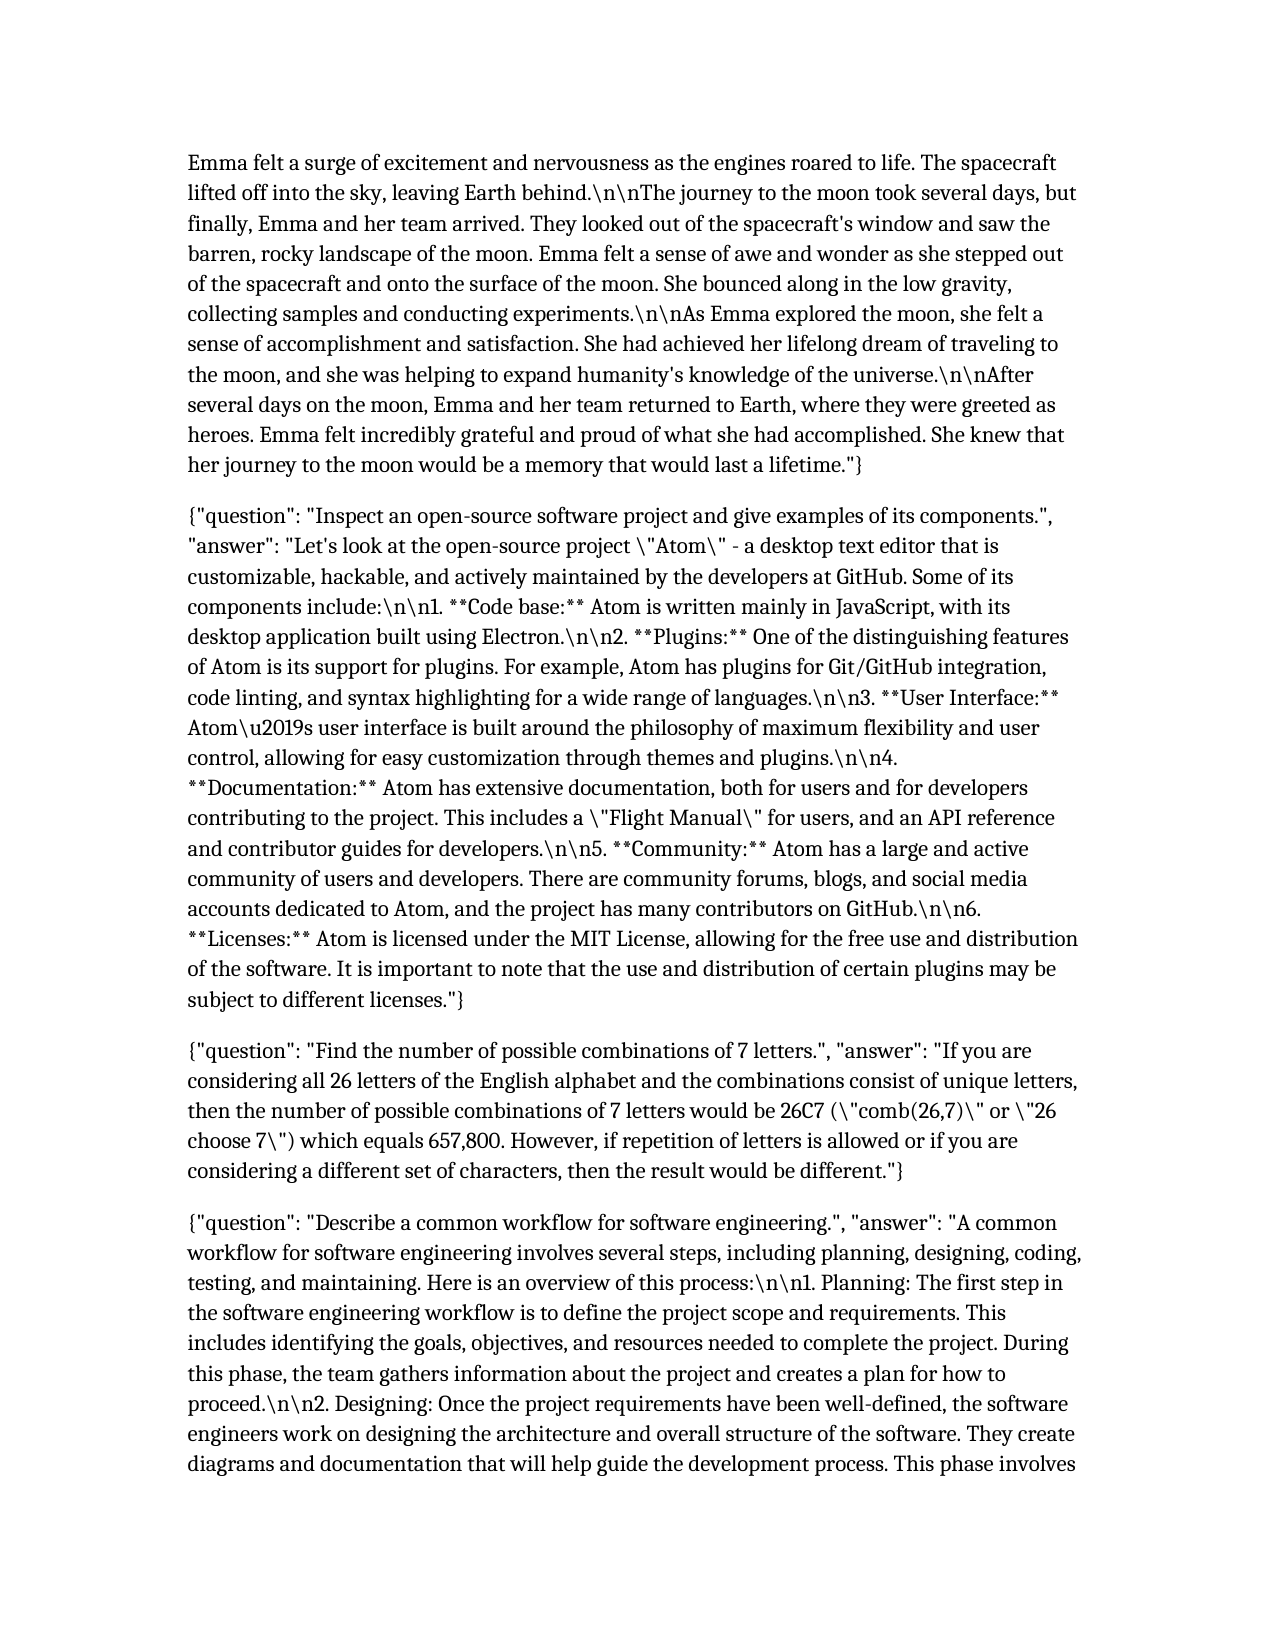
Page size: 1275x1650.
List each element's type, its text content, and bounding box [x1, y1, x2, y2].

text {"question": "Inspect an open-source software project and give examples of its components.", "answer": "Let's look at the open-source project \"Atom\" - a desktop text editor that is customizable, hackable, and actively maintained by the developers at GitHub. Some of its components include:\n\n1. **Code base:** Atom is written mainly in JavaScript, with its desktop application built using Electron.\n\n2. **Plugins:** One of the distinguishing features of Atom is its support for plugins. For example, Atom has plugins for Git/GitHub integration, code linting, and syntax highlighting for a wide range of languages.\n\n3. **User Interface:** Atom\u2019s user interface is built around the philosophy of maximum flexibility and user control, allowing for easy customization through themes and plugins.\n\n4. **Documentation:** Atom has extensive documentation, both for users and for developers contributing to the project. This includes a \"Flight Manual\" for users, and an API reference and contributor guides for developers.\n\n5. **Community:** Atom has a large and active community of users and developers. There are community forums, blogs, and social media accounts dedicated to Atom, and the project has many contributors on GitHub.\n\n6. **Licenses:** Atom is licensed under the MIT License, allowing for the free use and distribution of the software. It is important to note that the use and distribution of certain plugins may be subject to different licenses."} [187, 503, 1087, 1013]
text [187, 150, 1087, 478]
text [187, 1209, 1087, 1477]
text {"question": "Find the number of possible combinations of 7 letters.", "answer": "If you are considering all 26 letters of the English alphabet and the combinations consist of unique letters, then the number of possible combinations of 7 letters would be 26C7 (\"comb(26,7)\" or \"26 choose 7\") which equals 657,800. However, if repetition of letters is allowed or if you are considering a different set of characters, then the result would be different."} [187, 1037, 1087, 1185]
